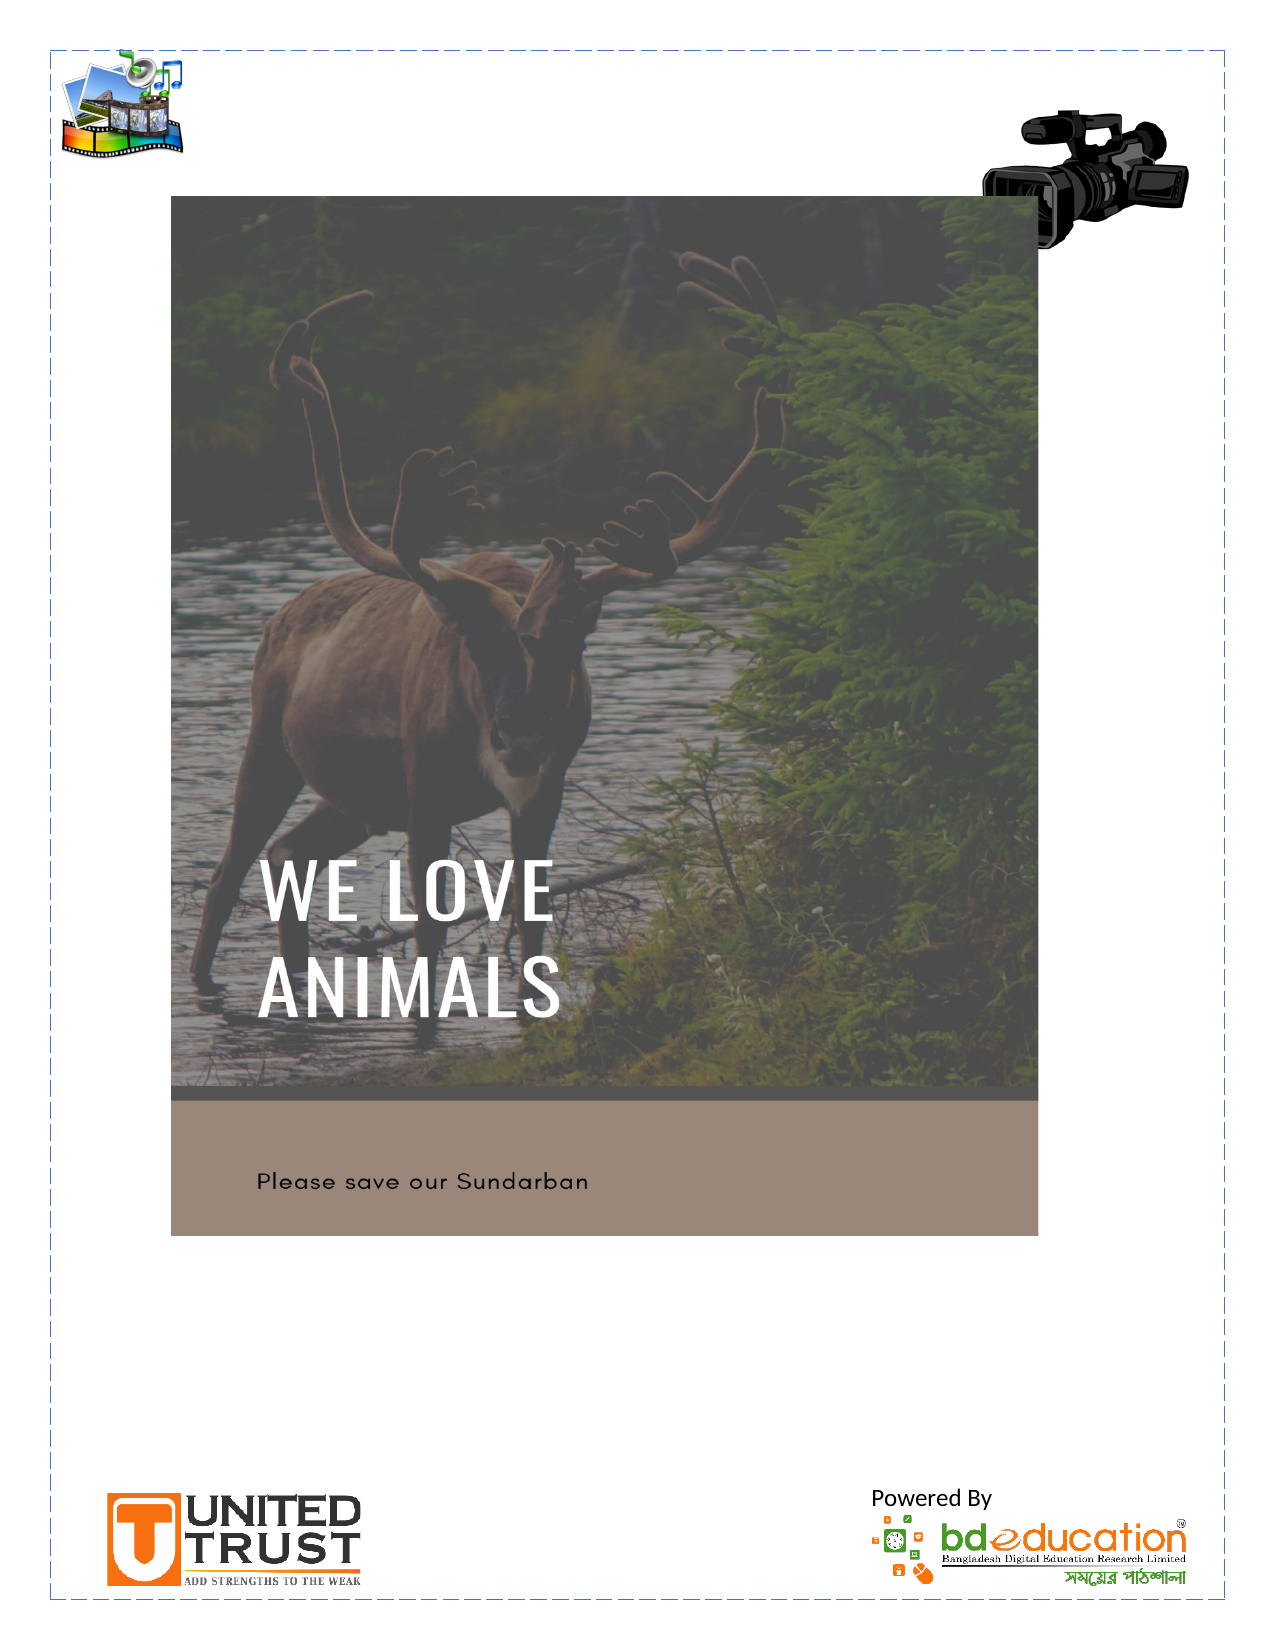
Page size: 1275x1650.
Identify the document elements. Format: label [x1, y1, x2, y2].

picture [169, 68, 1199, 1235]
picture [107, 1493, 361, 1586]
picture [56, 36, 191, 171]
picture [872, 1515, 1186, 1586]
